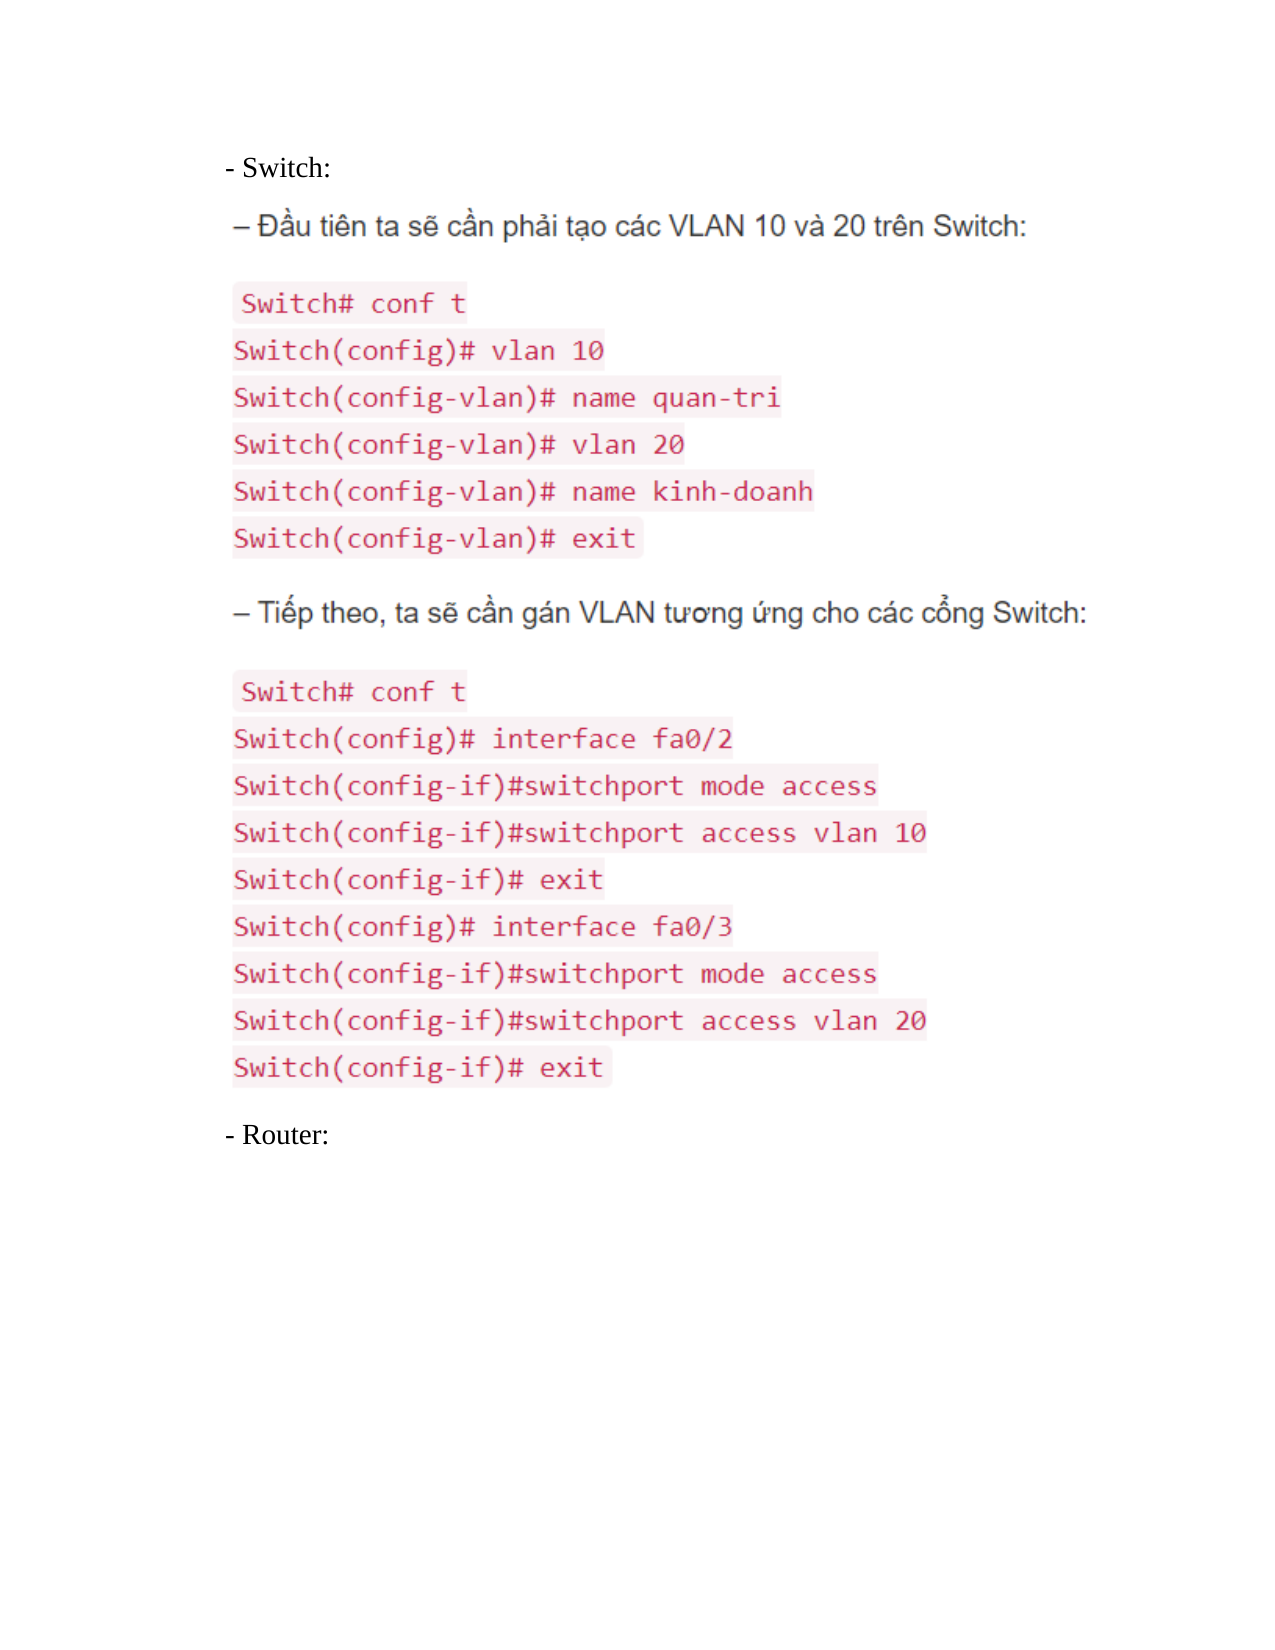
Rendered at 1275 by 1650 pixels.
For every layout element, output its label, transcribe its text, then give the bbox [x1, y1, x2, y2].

text - Switch: [150, 150, 1125, 183]
picture [225, 202, 1096, 1099]
text - Router: [150, 1117, 1125, 1151]
